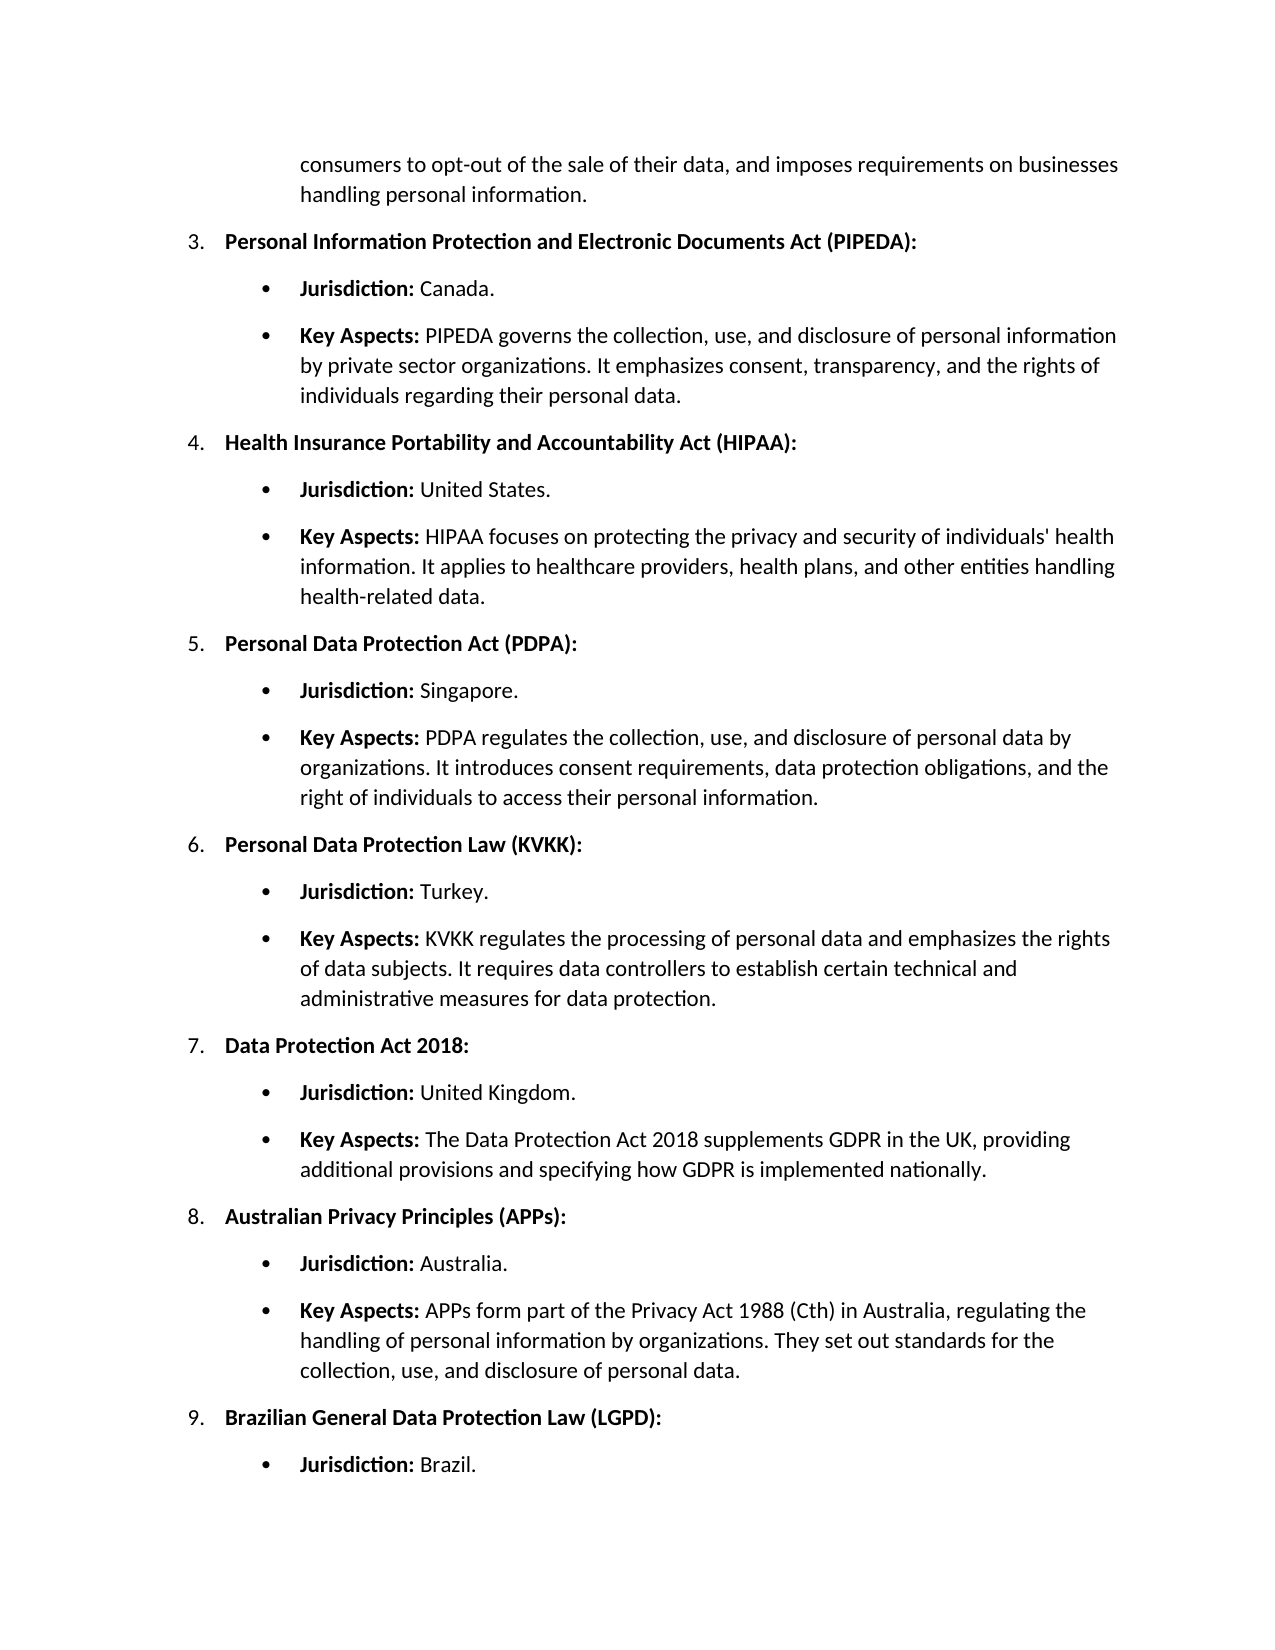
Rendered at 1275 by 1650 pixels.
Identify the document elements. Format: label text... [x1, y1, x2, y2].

list Jurisdiction: Brazil. [262, 1450, 1125, 1478]
list Brazilian General Data Protection Law (LGPD): [187, 1403, 1125, 1431]
list Jurisdiction: United Kingdom. [262, 1078, 1125, 1106]
list Personal Data Protection Act (PDPA): [187, 629, 1125, 657]
list Key Aspects: The Data Protection Act 2018 supplements GDPR in the UK, providing additional provisions and specifying how GDPR is implemented nationally. [262, 1125, 1125, 1183]
list Jurisdiction: Australia. [262, 1249, 1125, 1277]
list Australian Privacy Principles (APPs): [187, 1202, 1125, 1230]
list Jurisdiction: Singapore. [262, 676, 1125, 704]
list Health Insurance Portability and Accountability Act (HIPAA): [187, 428, 1125, 456]
list Data Protection Act 2018: [187, 1031, 1125, 1059]
list Jurisdiction: Turkey. [262, 877, 1125, 905]
list Key Aspects: APPs form part of the Privacy Act 1988 (Cth) in Australia, regulating the handling of personal information by organizations. They set out standards for the collection, use, and disclosure of personal data. [262, 1296, 1125, 1384]
list Personal Information Protection and Electronic Documents Act (PIPEDA): [187, 227, 1125, 255]
list Key Aspects: HIPAA focuses on protecting the privacy and security of individuals' health information. It applies to healthcare providers, health plans, and other entities handling health-related data. [262, 522, 1125, 610]
list Key Aspects: PDPA regulates the collection, use, and disclosure of personal data by organizations. It introduces consent requirements, data protection obligations, and the right of individuals to access their personal information. [262, 723, 1125, 811]
list Jurisdiction: Canada. [262, 274, 1125, 302]
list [262, 150, 1125, 208]
list Key Aspects: PIPEDA governs the collection, use, and disclosure of personal information by private sector organizations. It emphasizes consent, transparency, and the rights of individuals regarding their personal data. [262, 321, 1125, 409]
list Key Aspects: KVKK regulates the processing of personal data and emphasizes the rights of data subjects. It requires data controllers to establish certain technical and administrative measures for data protection. [262, 924, 1125, 1012]
list Jurisdiction: United States. [262, 475, 1125, 503]
list Personal Data Protection Law (KVKK): [187, 830, 1125, 858]
